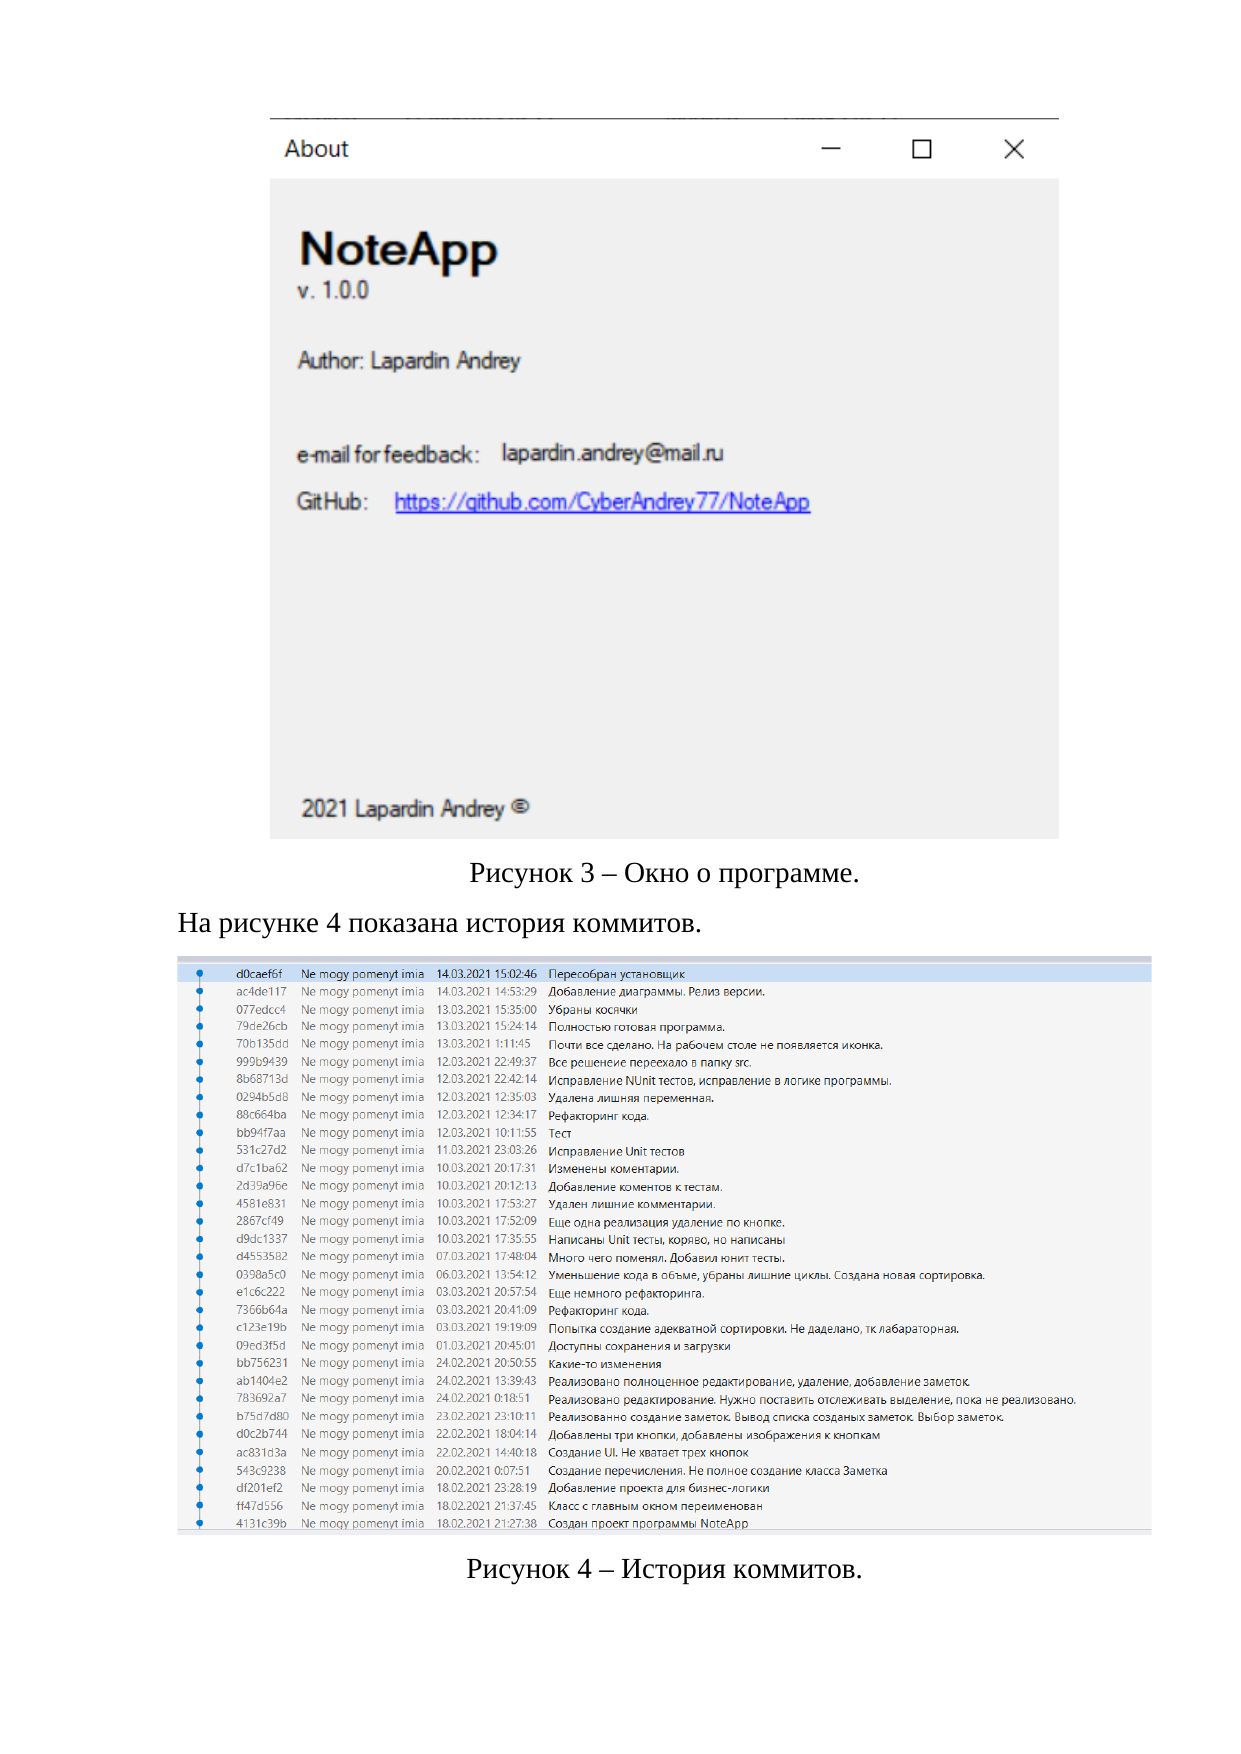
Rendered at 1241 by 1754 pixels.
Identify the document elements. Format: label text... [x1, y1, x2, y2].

text Рисунок 3 – Окно о программе. [177, 855, 1152, 889]
picture [269, 118, 1059, 839]
text На рисунке 4 показана история коммитов. [177, 906, 1152, 939]
picture [177, 956, 1152, 1535]
text Рисунок 4 – История коммитов. [177, 1551, 1152, 1585]
